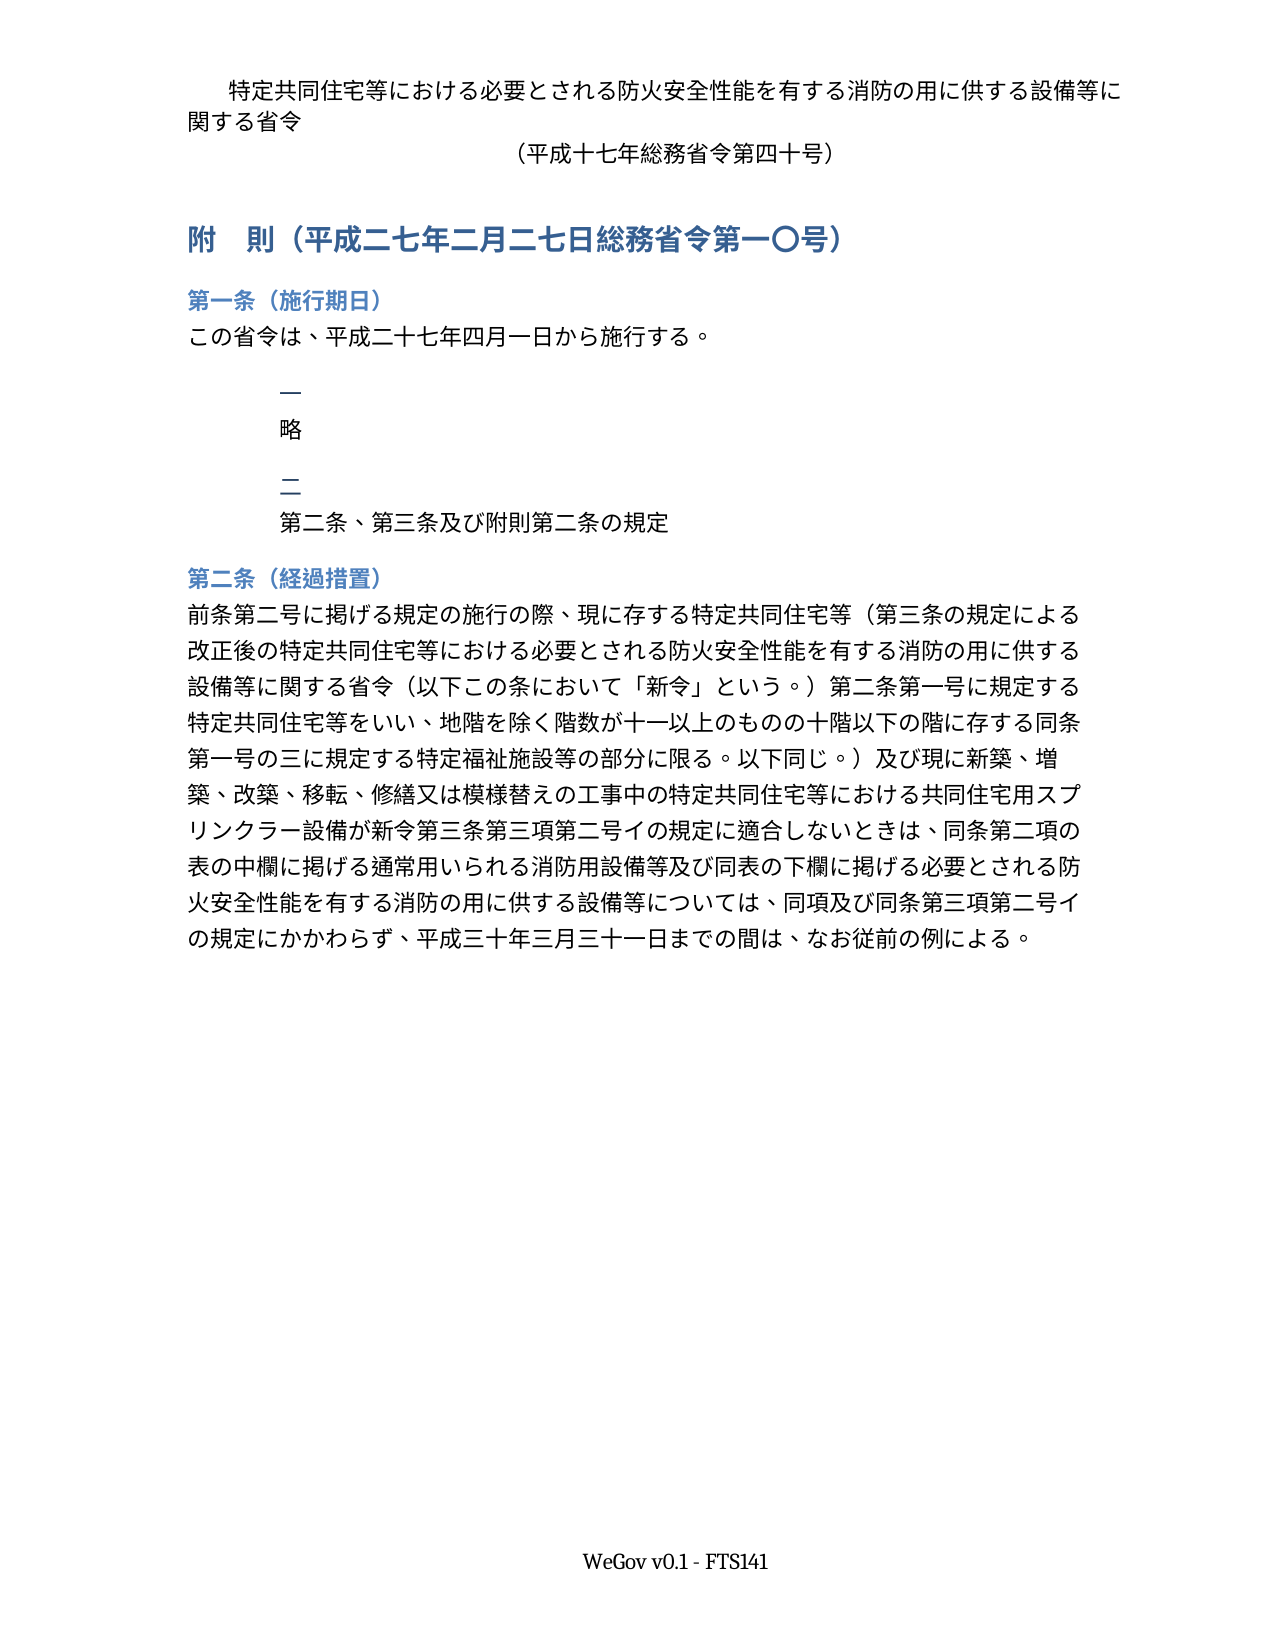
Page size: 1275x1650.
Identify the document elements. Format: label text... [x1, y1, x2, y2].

subtitle 第二条（経過措置） [187, 563, 1087, 594]
text この省令は、平成二十七年四月一日から施行する。 [187, 321, 1087, 352]
text 前条第二号に掲げる規定の施行の際、現に存する特定共同住宅等（第三条の規定による改正後の特定共同住宅等における必要とされる防火安全性能を有する消防の用に供する設備等に関する省令（以下この条において「新令」という。）第二条第一号に規定する特定共同住宅等をいい、地階を除く階数が十一以上のものの十階以下の階に存する同条第一号の三に規定する特定福祉施設等の部分に限る。以下同じ。）及び現に新築、増築、改築、移転、修繕又は模様替えの工事中の特定共同住宅等における共同住宅用スプリンクラー設備が新令第三条第三項第二号イの規定に適合しないときは、同条第二項の表の中欄に掲げる通常用いられる消防用設備等及び同表の下欄に掲げる必要とされる防火安全性能を有する消防の用に供する設備等については、同項及び同条第三項第二号イの規定にかかわらず、平成三十年三月三十一日までの間は、なお従前の例による。 [187, 599, 1087, 954]
subtitle 附 則（平成二七年二月二七日総務省令第一〇号） [187, 219, 1087, 258]
text 第二条、第三条及び附則第二条の規定 [279, 507, 1087, 538]
subtitle 第一条（施行期日） [187, 285, 1087, 316]
subtitle 一 [279, 378, 1087, 409]
text 略 [279, 414, 1087, 445]
subtitle 二 [279, 471, 1087, 502]
